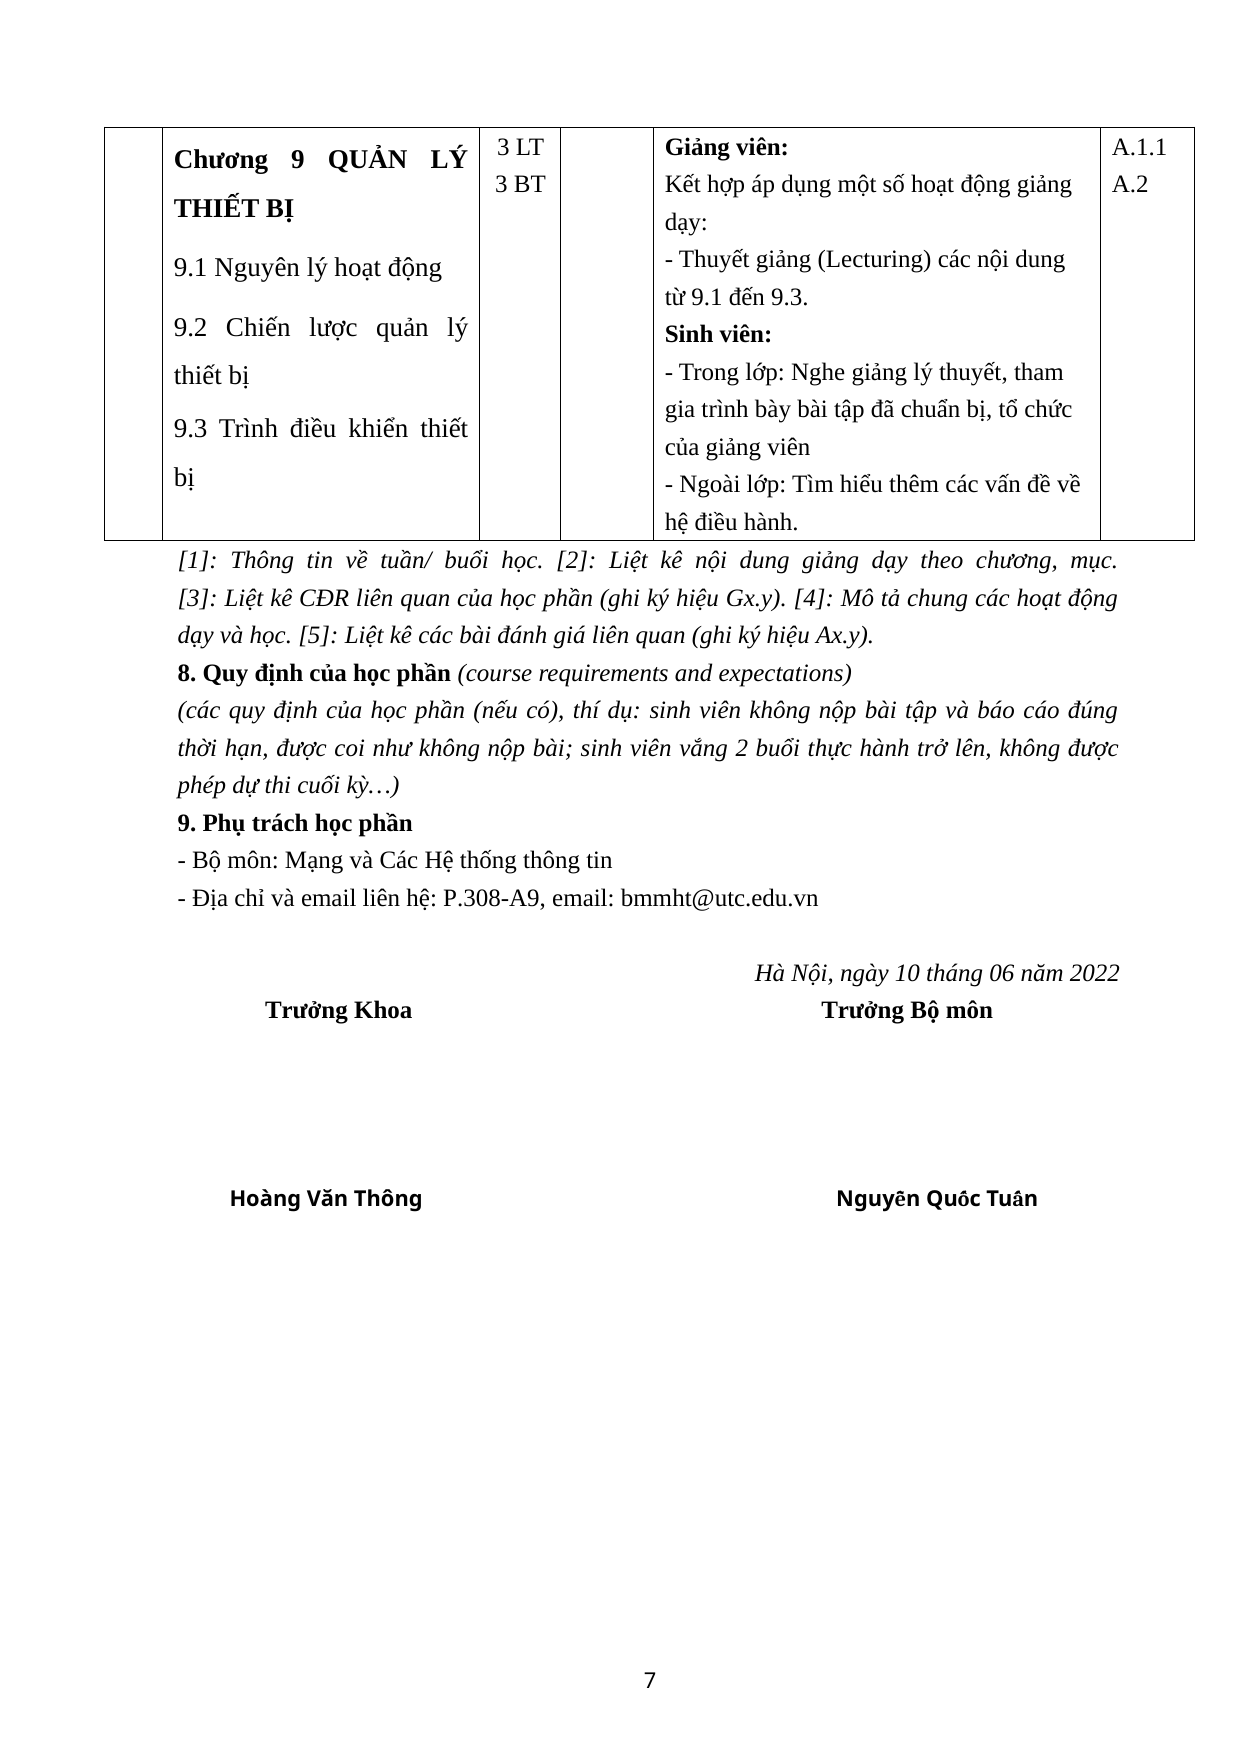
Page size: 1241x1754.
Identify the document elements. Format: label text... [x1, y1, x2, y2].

table_cell [561, 128, 653, 540]
text Hà Nội, ngày 10 tháng 06 năm 2022 [177, 954, 1122, 991]
text 9. Phụ trách học phần [177, 804, 1122, 841]
text - Địa chỉ và email liên hệ: P.308-A9, email: bmmht@utc.edu.vn [177, 879, 1122, 916]
text Hoàng Văn Thông Nguyễn Quốc Tuấn [177, 1179, 1122, 1216]
table_cell 3 LT 3 BT [480, 128, 560, 540]
text 8. Quy định của học phần (course requirements and expectations) [177, 654, 1122, 691]
text [1]: Thông tin về tuần/ buổi học. [2]: Liệt kê nội dung giảng dạy theo chương, mục. [3]: Liệt kê CĐR liên quan của học phần (ghi ký hiệu Gx.y). [4]: Mô tả chung các hoạt động dạy và học. [5]: Liệt kê các bài đánh giá liên quan (ghi ký hiệu Ax.y). [177, 541, 1122, 654]
table_cell Chương 9 QUẢN LÝ THIẾT BỊ 9.1 Nguyên lý hoạt động 9.2 Chiến lược quản lý thiết bị 9.3 Trình điều khiển thiết bị [163, 128, 479, 540]
text Trưởng Khoa Trưởng Bộ môn [177, 991, 1122, 1029]
text - Bộ môn: Mạng và Các Hệ thống thông tin [177, 841, 1122, 879]
table_cell A.1.1 A.2 [1101, 128, 1194, 540]
table_cell Giảng viên: Kết hợp áp dụng một số hoạt động giảng dạy: - Thuyết giảng (Lecturing) các nội dung từ 9.1 đến 9.3. Sinh viên: - Trong lớp: Nghe giảng lý thuyết, tham gia trình bày bài tập đã chuẩn bị, tổ chức của giảng viên - Ngoài lớp: Tìm hiểu thêm các vấn đề về hệ điều hành. [654, 128, 1100, 540]
table_cell [105, 128, 162, 540]
text (các quy định của học phần (nếu có), thí dụ: sinh viên không nộp bài tập và báo cáo đúng thời hạn, được coi như không nộp bài; sinh viên vắng 2 buổi thực hành trở lên, không được phép dự thi cuối kỳ…) [177, 691, 1122, 804]
